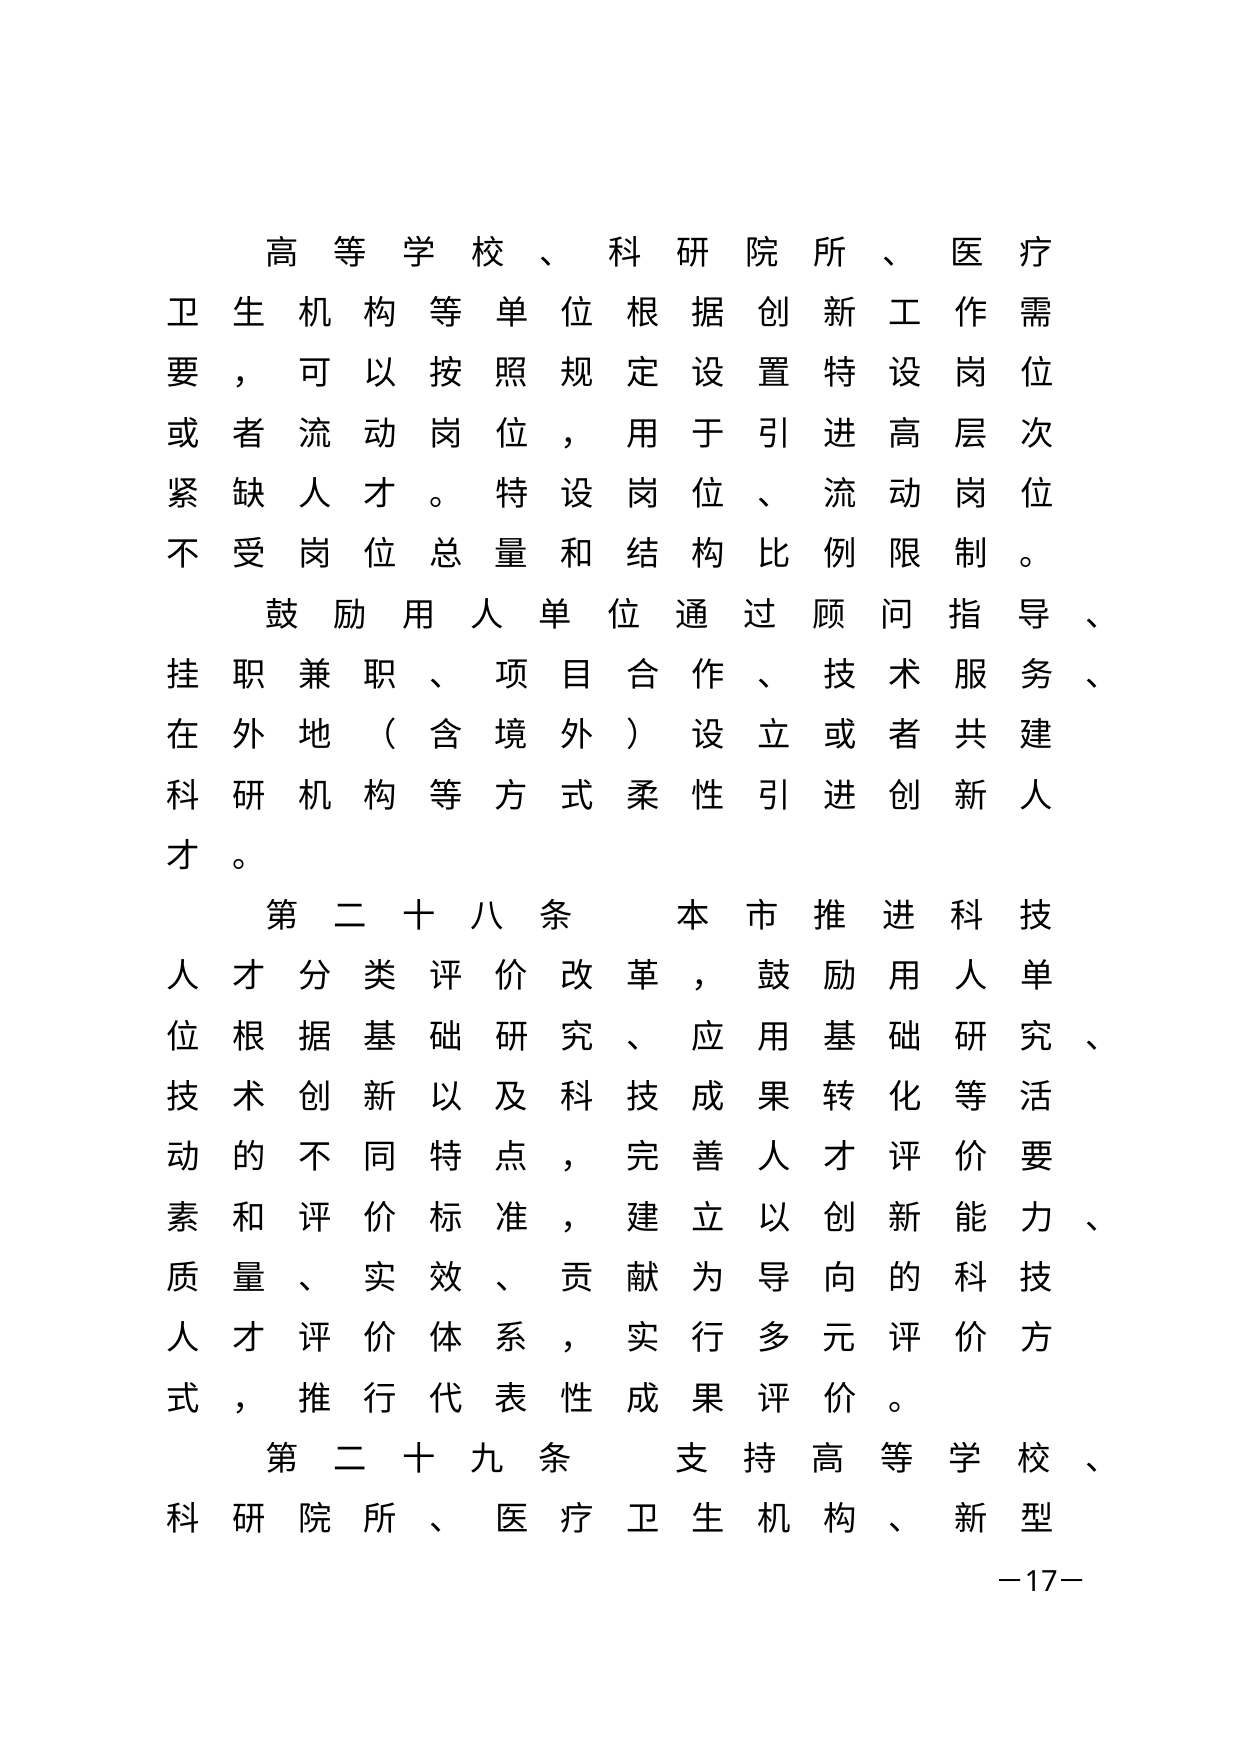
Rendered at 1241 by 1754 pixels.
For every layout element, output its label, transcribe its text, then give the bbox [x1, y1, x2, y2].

text 第二十九条 支持高等学校、科研院所、医疗卫生机构、新型研发机构等单位完善收益分配机制，对符合条件的高层次人才实行年薪制、协议工资制、项目工资制等分配方式。 [167, 1426, 1085, 1546]
text 高等学校、科研院所、医疗卫生机构等单位根据创新工作需要，可以按照规定设置特设岗位或者流动岗位，用于引进高层次紧缺人才。特设岗位、流动岗位不受岗位总量和结构比例限制。 [167, 219, 1085, 581]
text 第二十八条 本市推进科技人才分类评价改革，鼓励用人单位根据基础研究、应用基础研究、技术创新以及科技成果转化等活动的不同特点，完善人才评价要素和评价标准，建立以创新能力、质量、实效、贡献为导向的科技人才评价体系，实行多元评价方式，推行代表性成果评价。 [167, 883, 1085, 1426]
text 鼓励用人单位通过顾问指导、挂职兼职、项目合作、技术服务、在外地（含境外）设立或者共建科研机构等方式柔性引进创新人才。 [167, 581, 1085, 883]
